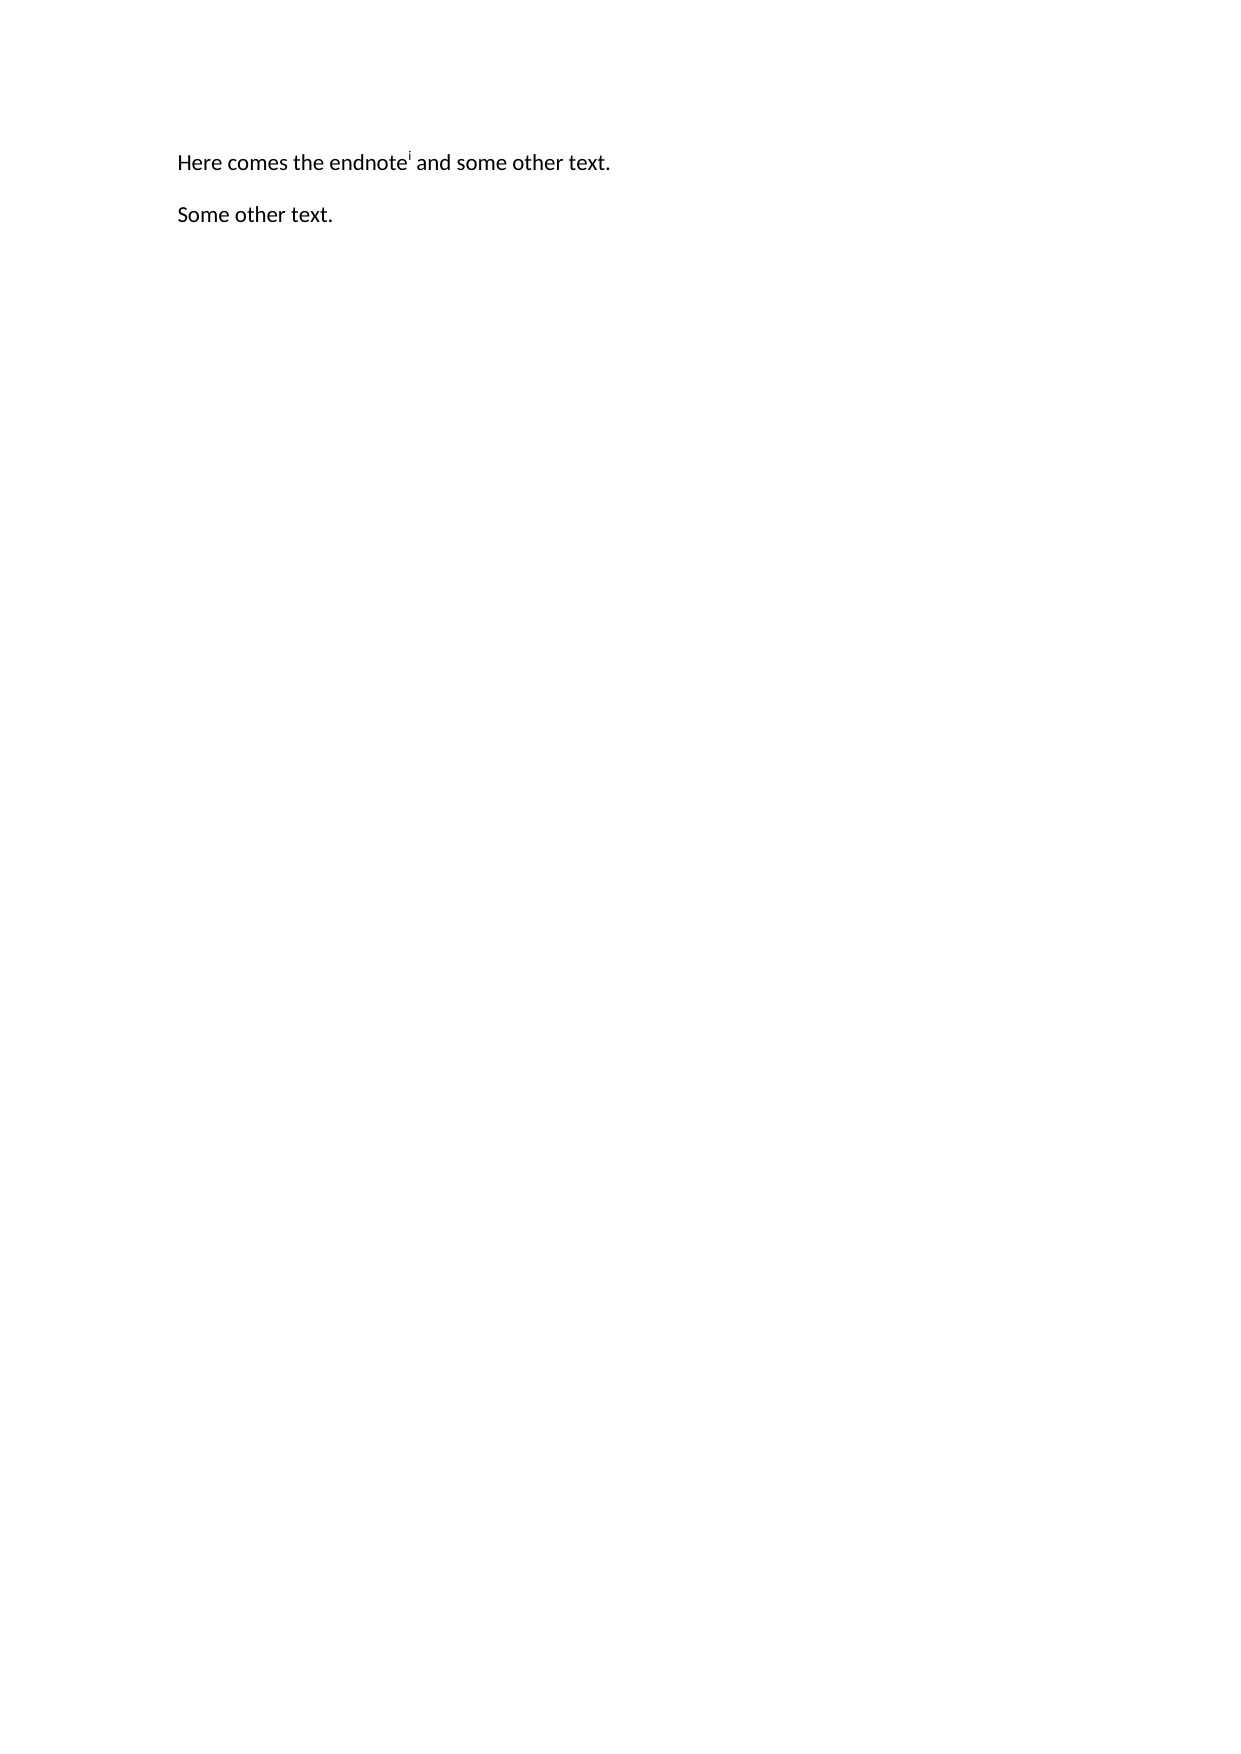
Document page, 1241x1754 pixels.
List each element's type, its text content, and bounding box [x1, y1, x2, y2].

text Here comes the endnote and some other text. [177, 148, 1063, 176]
text Some other text. [177, 201, 1063, 229]
